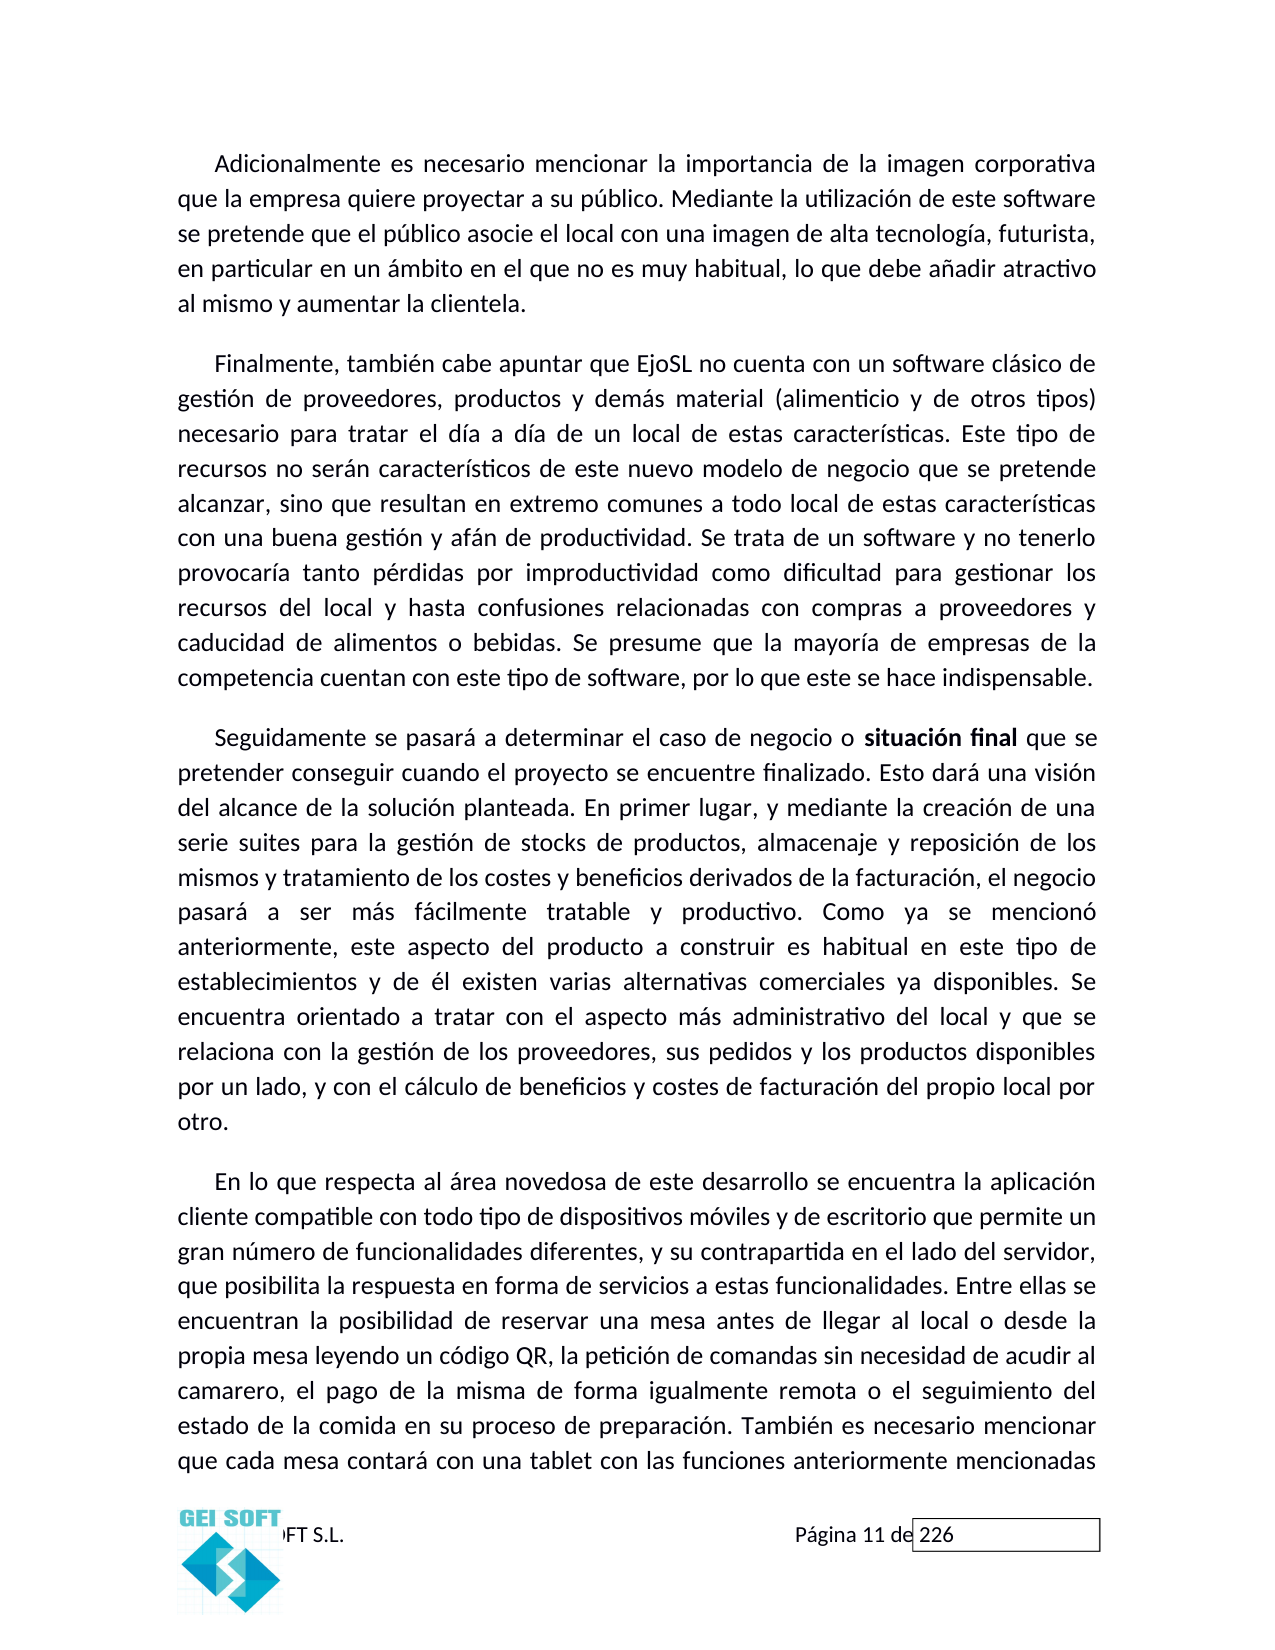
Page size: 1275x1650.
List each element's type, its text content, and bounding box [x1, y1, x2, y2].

picture [177, 1507, 284, 1615]
text Finalmente, también cabe apuntar que EjoSL no cuenta con un software clásico de gestión de proveedores, productos y demás material (alimenticio y de otros tipos) necesario para tratar el día a día de un local de estas características. Este tipo de recursos no serán característicos de este nuevo modelo de negocio que se pretende alcanzar, sino que resultan en extremo comunes a todo local de estas características con una buena gestión y afán de productividad. Se trata de un software y no tenerlo provocaría tanto pérdidas por improductividad como dificultad para gestionar los recursos del local y hasta confusiones relacionadas con compras a proveedores y caducidad de alimentos o bebidas. Se presume que la mayoría de empresas de la competencia cuentan con este tipo de software, por lo que este se hace indispensable. [177, 347, 1098, 693]
picture [912, 1518, 1102, 1553]
text Adicionalmente es necesario mencionar la importancia de la imagen corporativa que la empresa quiere proyectar a su público. Mediante la utilización de este software se pretende que el público asocie el local con una imagen de alta tecnología, futurista, en particular en un ámbito en el que no es muy habitual, lo que debe añadir atractivo al mismo y aumentar la clientela. [177, 148, 1098, 319]
text Seguidamente se pasará a determinar el caso de negocio o situación final que se pretender conseguir cuando el proyecto se encuentre finalizado. Esto dará una visión del alcance de la solución planteada. En primer lugar, y mediante la creación de una serie suites para la gestión de stocks de productos, almacenaje y reposición de los mismos y tratamiento de los costes y beneficios derivados de la facturación, el negocio pasará a ser más fácilmente tratable y productivo. Como ya se mencionó anteriormente, este aspecto del producto a construir es habitual en este tipo de establecimientos y de él existen varias alternativas comerciales ya disponibles. Se encuentra orientado a tratar con el aspecto más administrativo del local y que se relaciona con la gestión de los proveedores, sus pedidos y los productos disponibles por un lado, y con el cálculo de beneficios y costes de facturación del propio local por otro. [177, 721, 1098, 1137]
